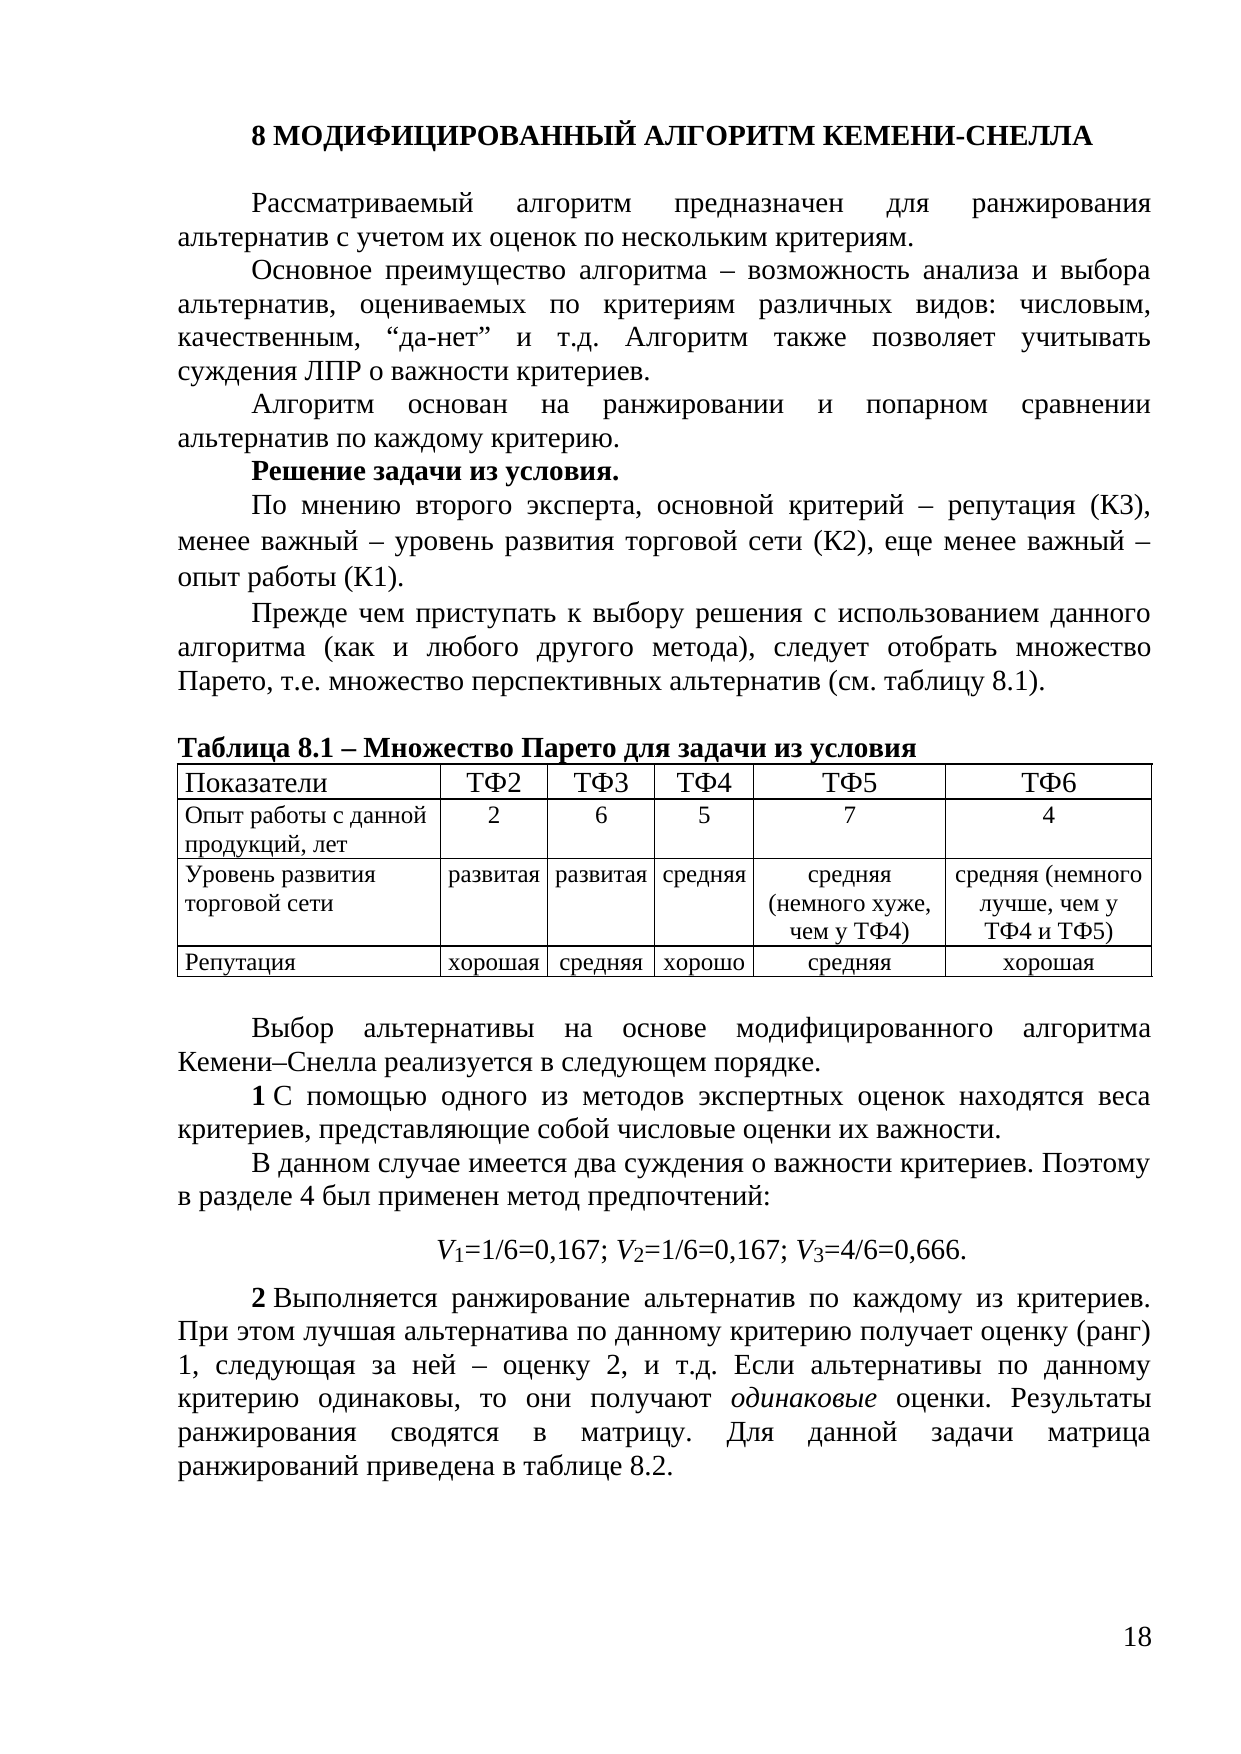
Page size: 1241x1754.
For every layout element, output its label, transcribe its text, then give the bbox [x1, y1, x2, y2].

table_cell средняя [655, 859, 753, 945]
table_cell хорошая [441, 947, 547, 976]
table_cell Уровень развития торговой сети [178, 859, 440, 945]
table_header ТФ6 [946, 765, 1151, 798]
text По мнению второго эксперта, основной критерий – репутация (К3), менее важный – уровень развития торговой сети (К2), еще менее важный – опыт работы (К1). [177, 487, 1152, 593]
text Алгоритм основан на ранжировании и попарном сравнении альтернатив по каждому критерию. [177, 386, 1152, 453]
text Решение задачи из условия. [251, 453, 1152, 487]
text В данном случае имеется два суждения о важности критериев. Поэтому в разделе 4 был применен метод предпочтений: [177, 1145, 1152, 1212]
text Основное преимущество алгоритма – возможность анализа и выбора альтернатив, оцениваемых по критериям различных видов: числовым, качественным, “да-нет” и т.д. Алгоритм также позволяет учитывать суждения ЛПР о важности критериев. [177, 252, 1152, 386]
table_header ТФ2 [441, 765, 547, 798]
table_header ТФ4 [655, 765, 753, 798]
table_cell средняя [548, 947, 654, 976]
table_cell Опыт работы с данной продукций, лет [178, 800, 440, 857]
text V1=1/6=0,167; V2=1/6=0,167; V3=4/6=0,666. [177, 1224, 1152, 1267]
table_cell 4 [946, 800, 1151, 857]
table_cell 7 [754, 800, 945, 857]
table_cell хорошо [655, 947, 753, 976]
table_cell средняя (немного хуже, чем у ТФ4) [754, 859, 945, 945]
table_header ТФ3 [548, 765, 654, 798]
text Рассматриваемый алгоритм предназначен для ранжирования альтернатив с учетом их оценок по нескольким критериям. [177, 185, 1152, 252]
table_cell 2 [441, 800, 547, 857]
text 2 Выполняется ранжирование альтернатив по каждому из критериев. При этом лучшая альтернатива по данному критерию получает оценку (ранг) 1, следующая за ней – оценку 2, и т.д. Если альтернативы по данному критерию одинаковы, то они получают одинаковые оценки. Результаты ранжирования сводятся в матрицу. Для данной задачи матрица ранжирований приведена в таблице 8.2. [177, 1280, 1152, 1481]
table_header Показатели [178, 765, 440, 798]
table_cell Репутация [178, 947, 440, 976]
table_cell средняя (немного лучше, чем у ТФ4 и ТФ5) [946, 859, 1151, 945]
text 1 С помощью одного из методов экспертных оценок находятся веса критериев, представляющие собой числовые оценки их важности. [177, 1078, 1152, 1145]
table_cell развитая [548, 859, 654, 945]
text Прежде чем приступать к выбору решения с использованием данного алгоритма (как и любого другого метода), следует отобрать множество Парето, т.е. множество перспективных альтернатив (см. таблицу 8.1). [177, 596, 1152, 696]
table_cell хорошая [946, 947, 1151, 976]
text 8 МОДИФИЦИРОВАННЫЙ АЛГОРИТМ КЕМЕНИ-СНЕЛЛА [177, 118, 1152, 152]
text Выбор альтернативы на основе модифицированного алгоритма Кемени–Снелла реализуется в следующем порядке. [177, 1011, 1152, 1078]
table_cell развитая [441, 859, 547, 945]
list Таблица 8.1 – Множество Парето для задачи из условия [177, 730, 1152, 763]
table_header ТФ5 [754, 765, 945, 798]
table_cell 6 [548, 800, 654, 857]
table_cell 5 [655, 800, 753, 857]
table_cell средняя [754, 947, 945, 976]
